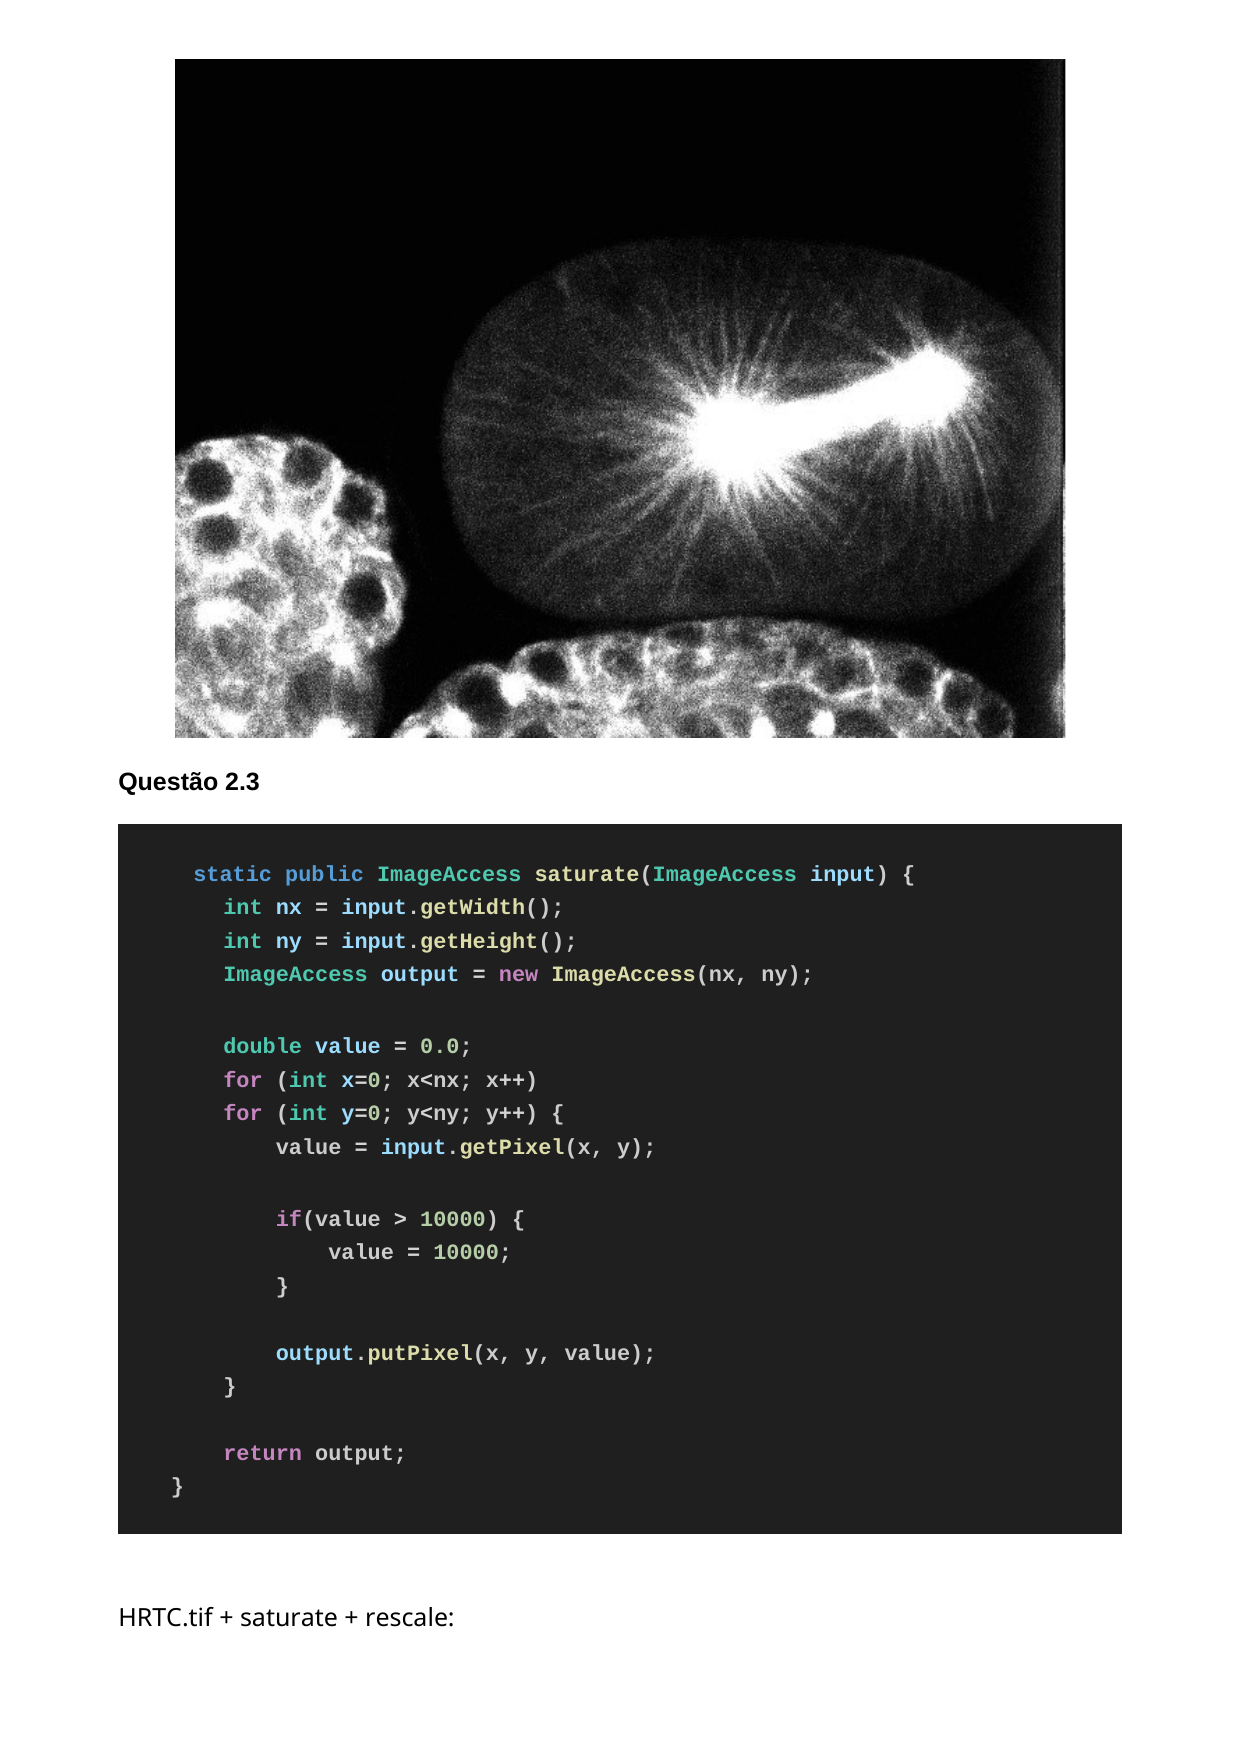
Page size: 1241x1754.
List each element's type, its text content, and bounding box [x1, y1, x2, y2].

text Questão 2.3 [118, 767, 1122, 796]
text if(value > 10000) { [118, 1208, 1122, 1233]
picture [175, 59, 1066, 738]
text for (int x=0; x<nx; x++) [118, 1069, 1122, 1094]
text double value = 0.0; [118, 1036, 1122, 1060]
text } [118, 1476, 1122, 1500]
text return output; [118, 1442, 1122, 1467]
text int ny = input.getHeight(); [118, 930, 1122, 955]
text ImageAccess output = new ImageAccess(nx, ny); [118, 963, 1122, 988]
text for (int y=0; y<ny; y++) { [118, 1102, 1122, 1127]
text int nx = input.getWidth(); [118, 896, 1122, 921]
text output.putPixel(x, y, value); [118, 1342, 1122, 1367]
text static public ImageAccess saturate(ImageAccess input) { [118, 863, 1122, 888]
text } [118, 1275, 1122, 1300]
text value = input.getPixel(x, y); [118, 1136, 1122, 1161]
text value = 10000; [118, 1241, 1122, 1266]
text HRTC.tif + saturate + rescale: [118, 1600, 1122, 1634]
text } [118, 1375, 1122, 1400]
